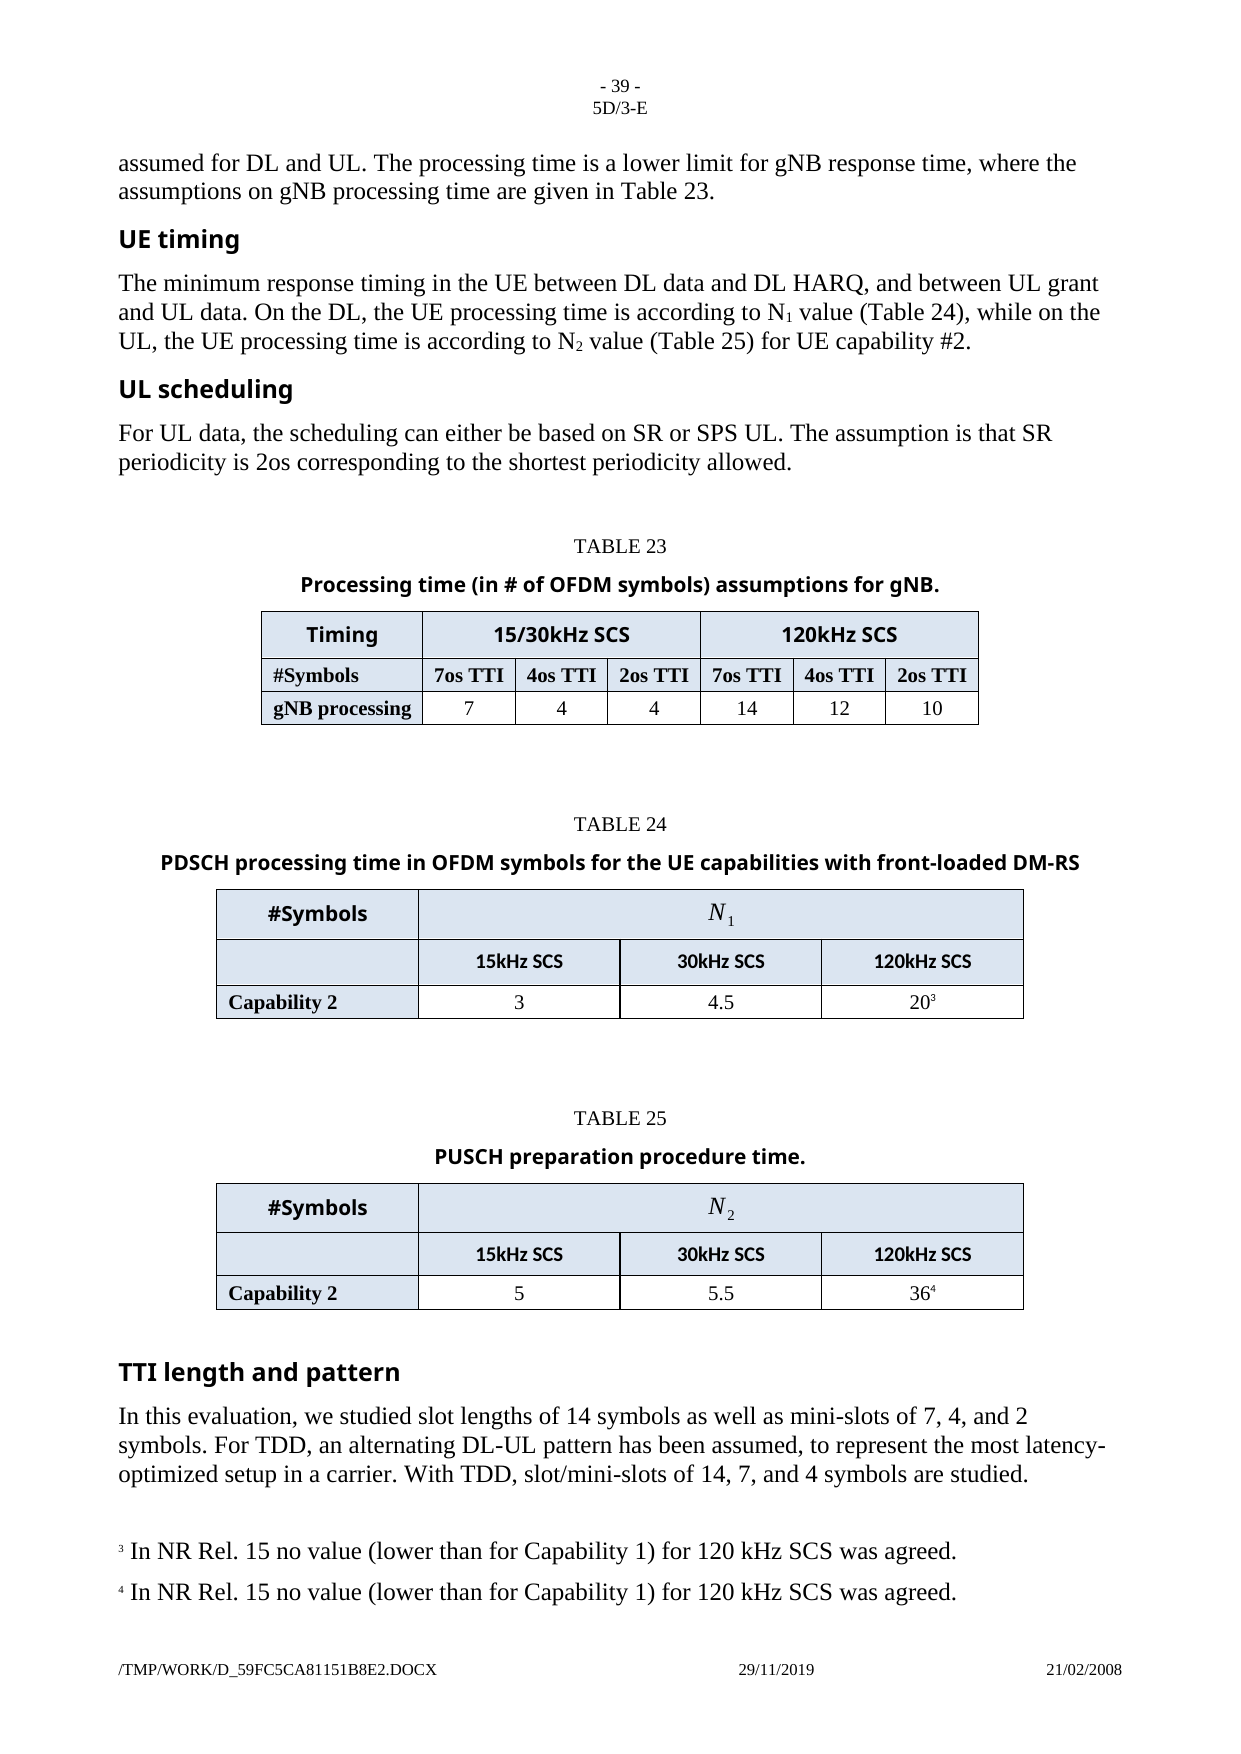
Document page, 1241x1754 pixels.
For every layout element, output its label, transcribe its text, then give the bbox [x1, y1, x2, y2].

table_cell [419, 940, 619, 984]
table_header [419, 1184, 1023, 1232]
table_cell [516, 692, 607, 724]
title Processing time (in # of OFDM symbols) assumptions for gNB. [118, 570, 1122, 599]
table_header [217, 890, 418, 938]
text The minimum response timing in the UE between DL data and DL HARQ, and between UL grant and UL data. On the DL, the UE processing time is according to N1 value (Table 24), while on the UL, the UE processing time is according to N2 value (Table 25) for UE capability #2. [118, 268, 1122, 355]
text Table 24 [118, 812, 1122, 836]
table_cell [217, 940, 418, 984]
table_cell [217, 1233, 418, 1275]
subtitle UL scheduling [118, 371, 1122, 405]
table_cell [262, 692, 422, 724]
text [118, 148, 1122, 205]
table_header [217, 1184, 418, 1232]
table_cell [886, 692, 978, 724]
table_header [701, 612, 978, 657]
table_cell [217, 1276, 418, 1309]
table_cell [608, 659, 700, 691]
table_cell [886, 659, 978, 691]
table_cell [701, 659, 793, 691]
text In this evaluation, we studied slot lengths of 14 symbols as well as mini-slots of 7, 4, and 2 symbols. For TDD, an alternating DL-UL pattern has been assumed, to represent the most latency-optimized setup in a carrier. With TDD, slot/mini-slots of 14, 7, and 4 symbols are studied. [118, 1401, 1122, 1488]
text For UL data, the scheduling can either be based on SR or SPS UL. The assumption is that SR periodicity is 2os corresponding to the shortest periodicity allowed. [118, 418, 1122, 475]
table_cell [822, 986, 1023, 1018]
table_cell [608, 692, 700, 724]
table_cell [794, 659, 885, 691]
text Table 23 [118, 534, 1122, 558]
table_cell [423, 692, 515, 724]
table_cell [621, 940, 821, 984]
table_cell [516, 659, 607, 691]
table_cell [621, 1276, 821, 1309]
title PDSCH processing time in OFDM symbols for the UE capabilities with front-loaded DM-RS [118, 848, 1122, 877]
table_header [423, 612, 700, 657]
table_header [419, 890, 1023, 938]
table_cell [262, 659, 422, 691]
subtitle UE timing [118, 222, 1122, 256]
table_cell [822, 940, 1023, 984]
subtitle TTI length and pattern [118, 1355, 1122, 1389]
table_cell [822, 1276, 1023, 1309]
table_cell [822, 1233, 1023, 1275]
title PUSCH preparation procedure time. [118, 1142, 1122, 1171]
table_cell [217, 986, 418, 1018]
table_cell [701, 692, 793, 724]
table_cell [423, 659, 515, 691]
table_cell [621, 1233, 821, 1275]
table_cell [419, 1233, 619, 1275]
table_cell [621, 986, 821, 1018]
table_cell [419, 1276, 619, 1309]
text Table 25 [118, 1106, 1122, 1130]
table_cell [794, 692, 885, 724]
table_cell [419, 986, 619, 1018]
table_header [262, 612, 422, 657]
